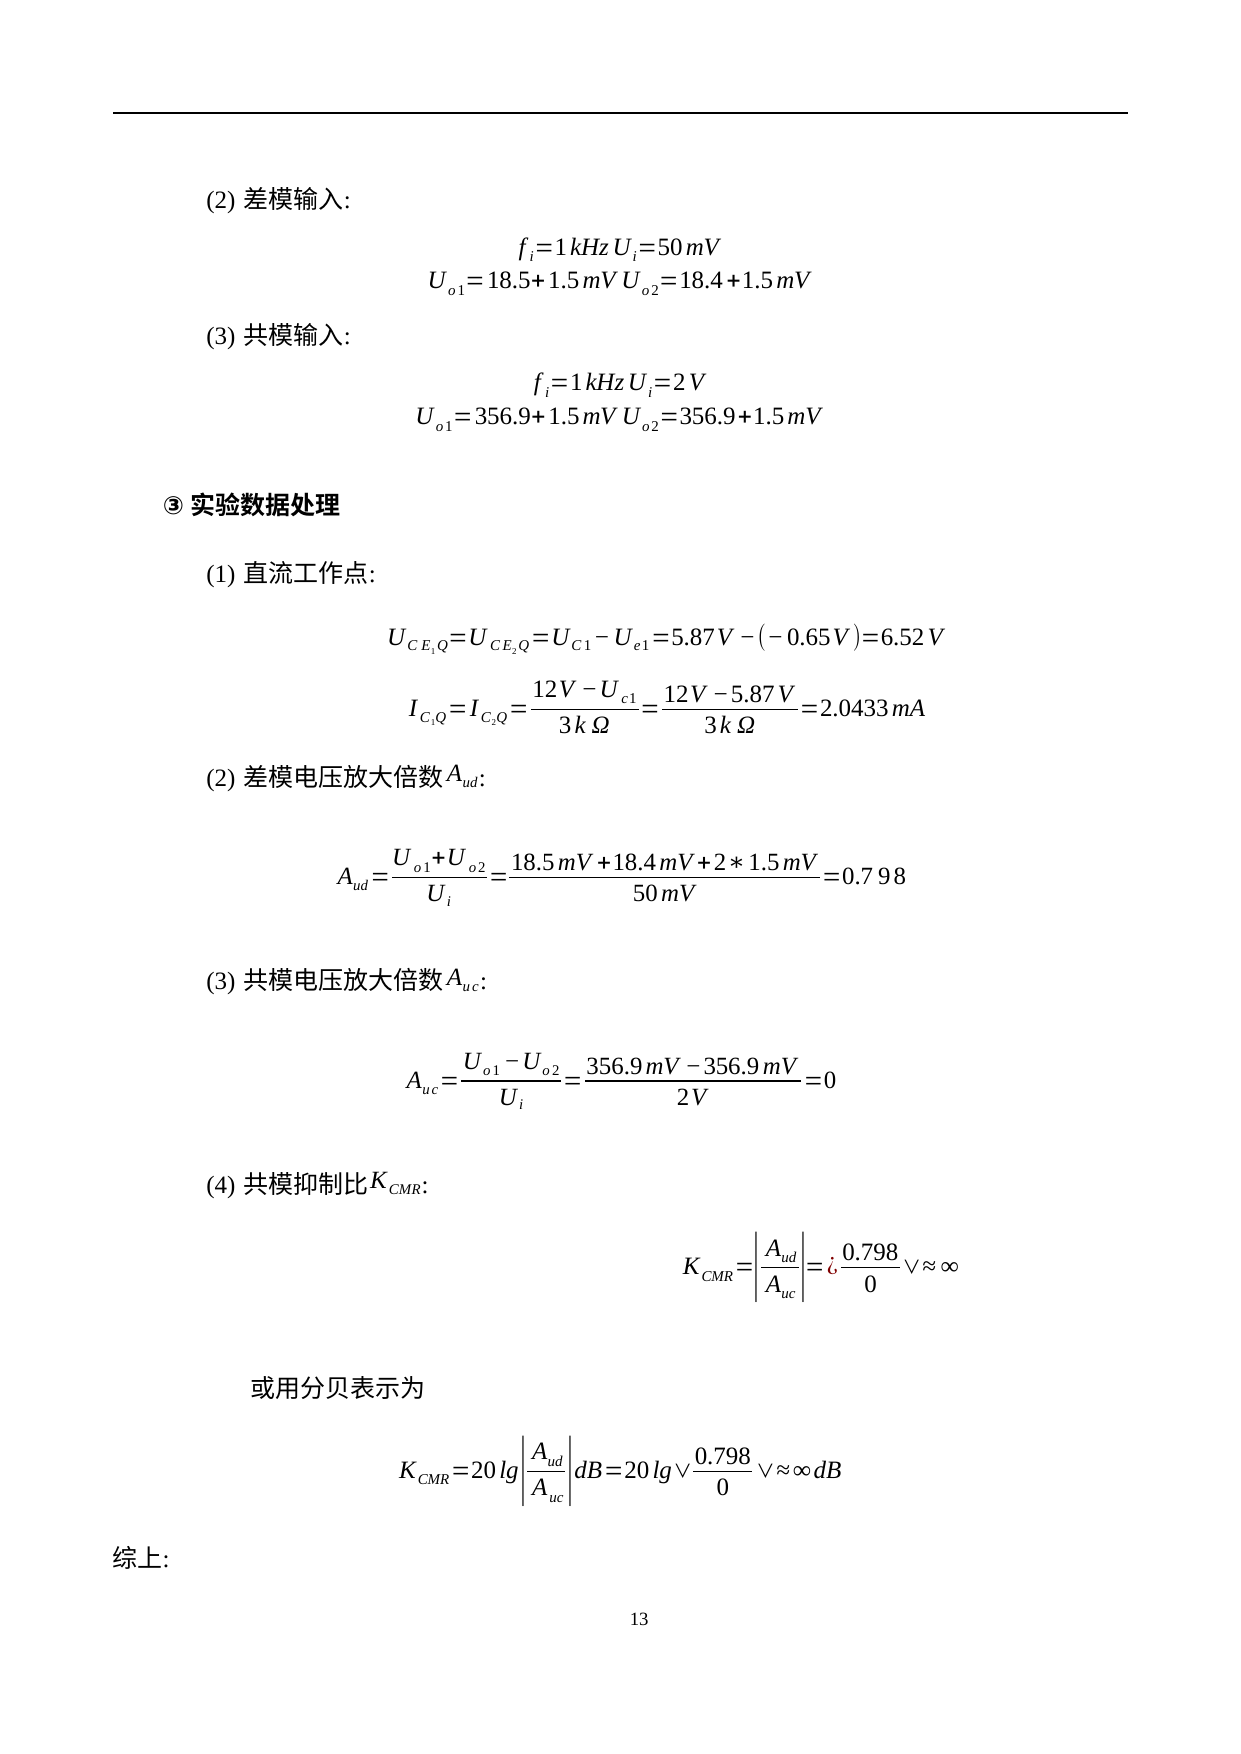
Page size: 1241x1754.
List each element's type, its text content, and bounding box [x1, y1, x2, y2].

list 直流工作点: [112, 537, 1128, 605]
text 或用分贝表示为 [112, 1352, 1128, 1420]
list 差模输入: [112, 164, 1128, 232]
list 共模电压放大倍数: [112, 945, 1128, 1013]
list 共模输入: [112, 300, 1128, 368]
list 差模电压放大倍数: [112, 741, 1128, 809]
list 综上: [112, 1522, 1128, 1590]
list 共模抑制比: [112, 1149, 1128, 1217]
text ③ 实验数据处理 [112, 469, 1128, 537]
